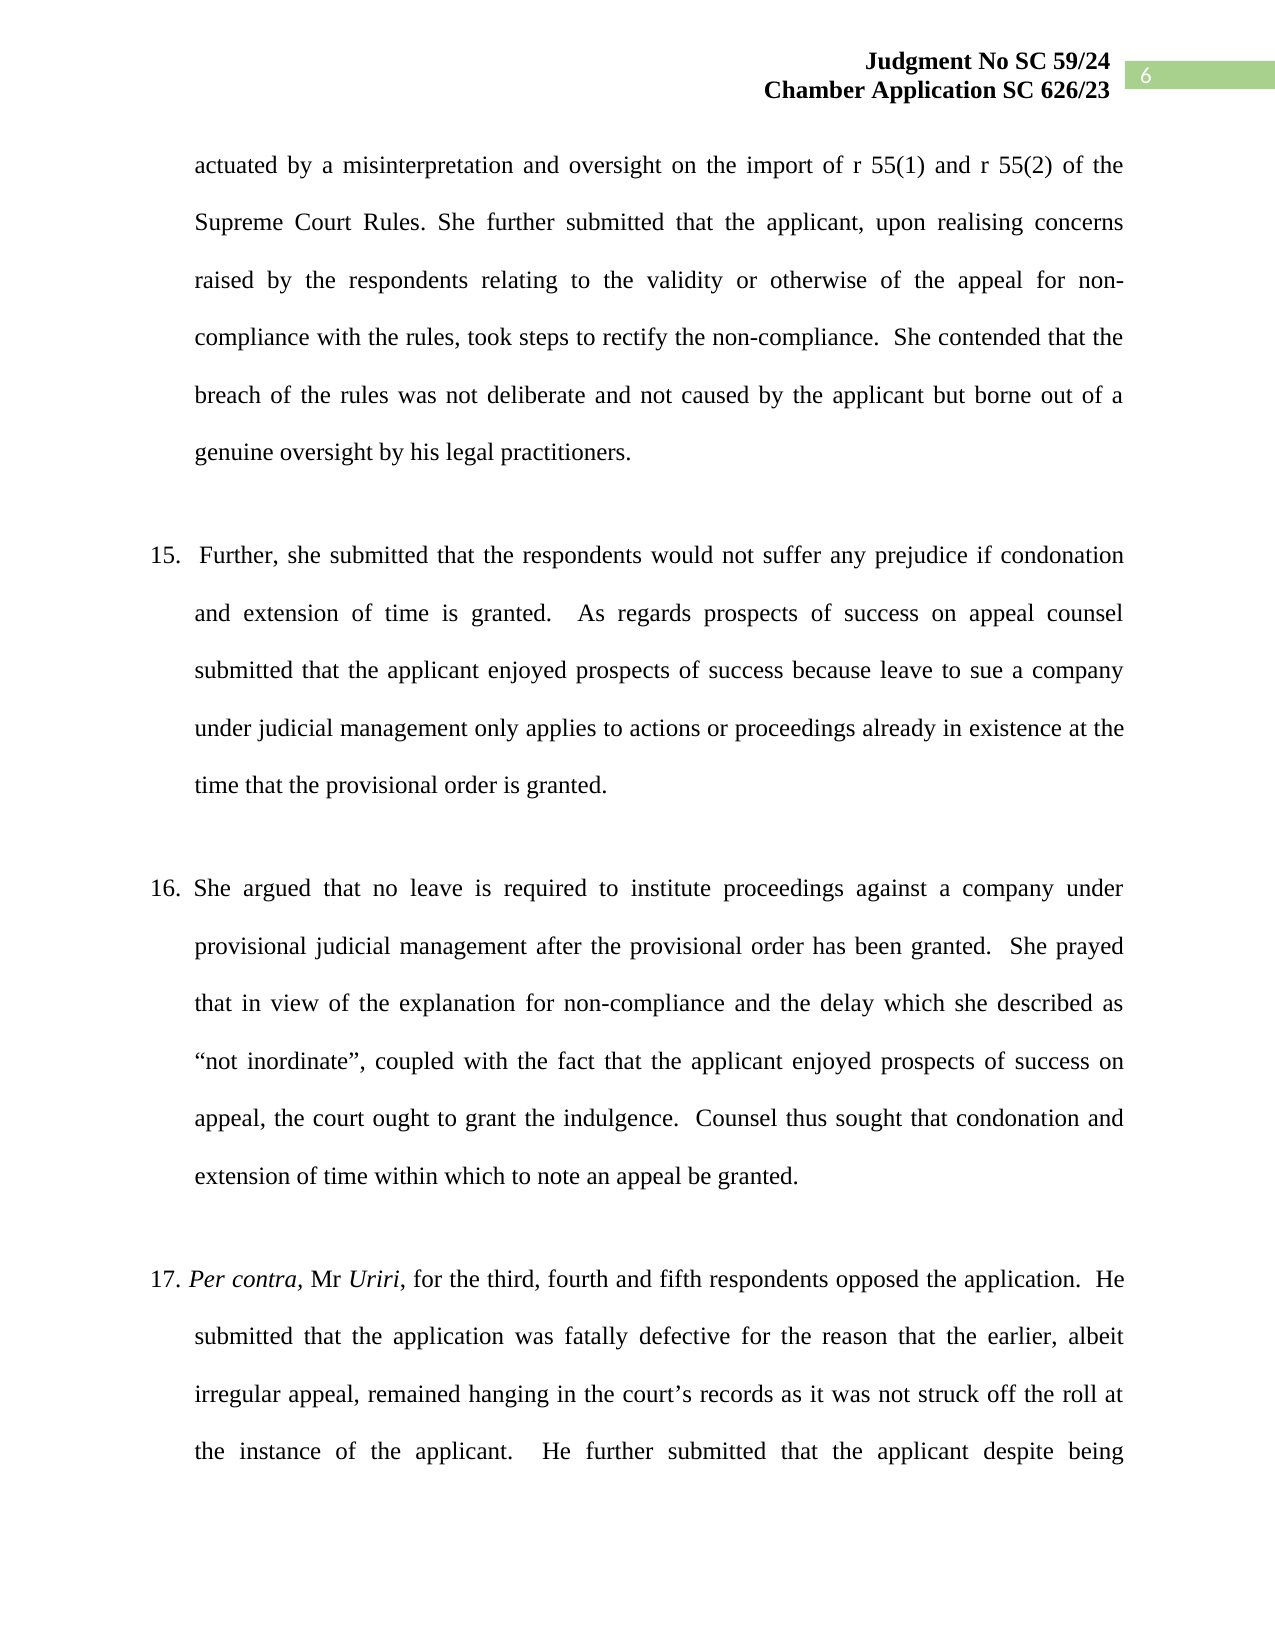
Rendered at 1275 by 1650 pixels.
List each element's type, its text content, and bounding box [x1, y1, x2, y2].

text 15. Further, she submitted that the respondents would not suffer any prejudice if condonation and extension of time is granted. As regards prospects of success on appeal counsel submitted that the applicant enjoyed prospects of success because leave to sue a company under judicial management only applies to actions or proceedings already in existence at the time that the provisional order is granted. [150, 540, 1125, 799]
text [150, 150, 1125, 466]
text 16. She argued that no leave is required to institute proceedings against a company under provisional judicial management after the provisional order has been granted. She prayed that in view of the explanation for non-compliance and the delay which she described as “not inordinate”, coupled with the fact that the applicant enjoyed prospects of success on appeal, the court ought to grant the indulgence. Counsel thus sought that condonation and extension of time within which to note an appeal be granted. [150, 873, 1125, 1189]
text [150, 1264, 1125, 1465]
